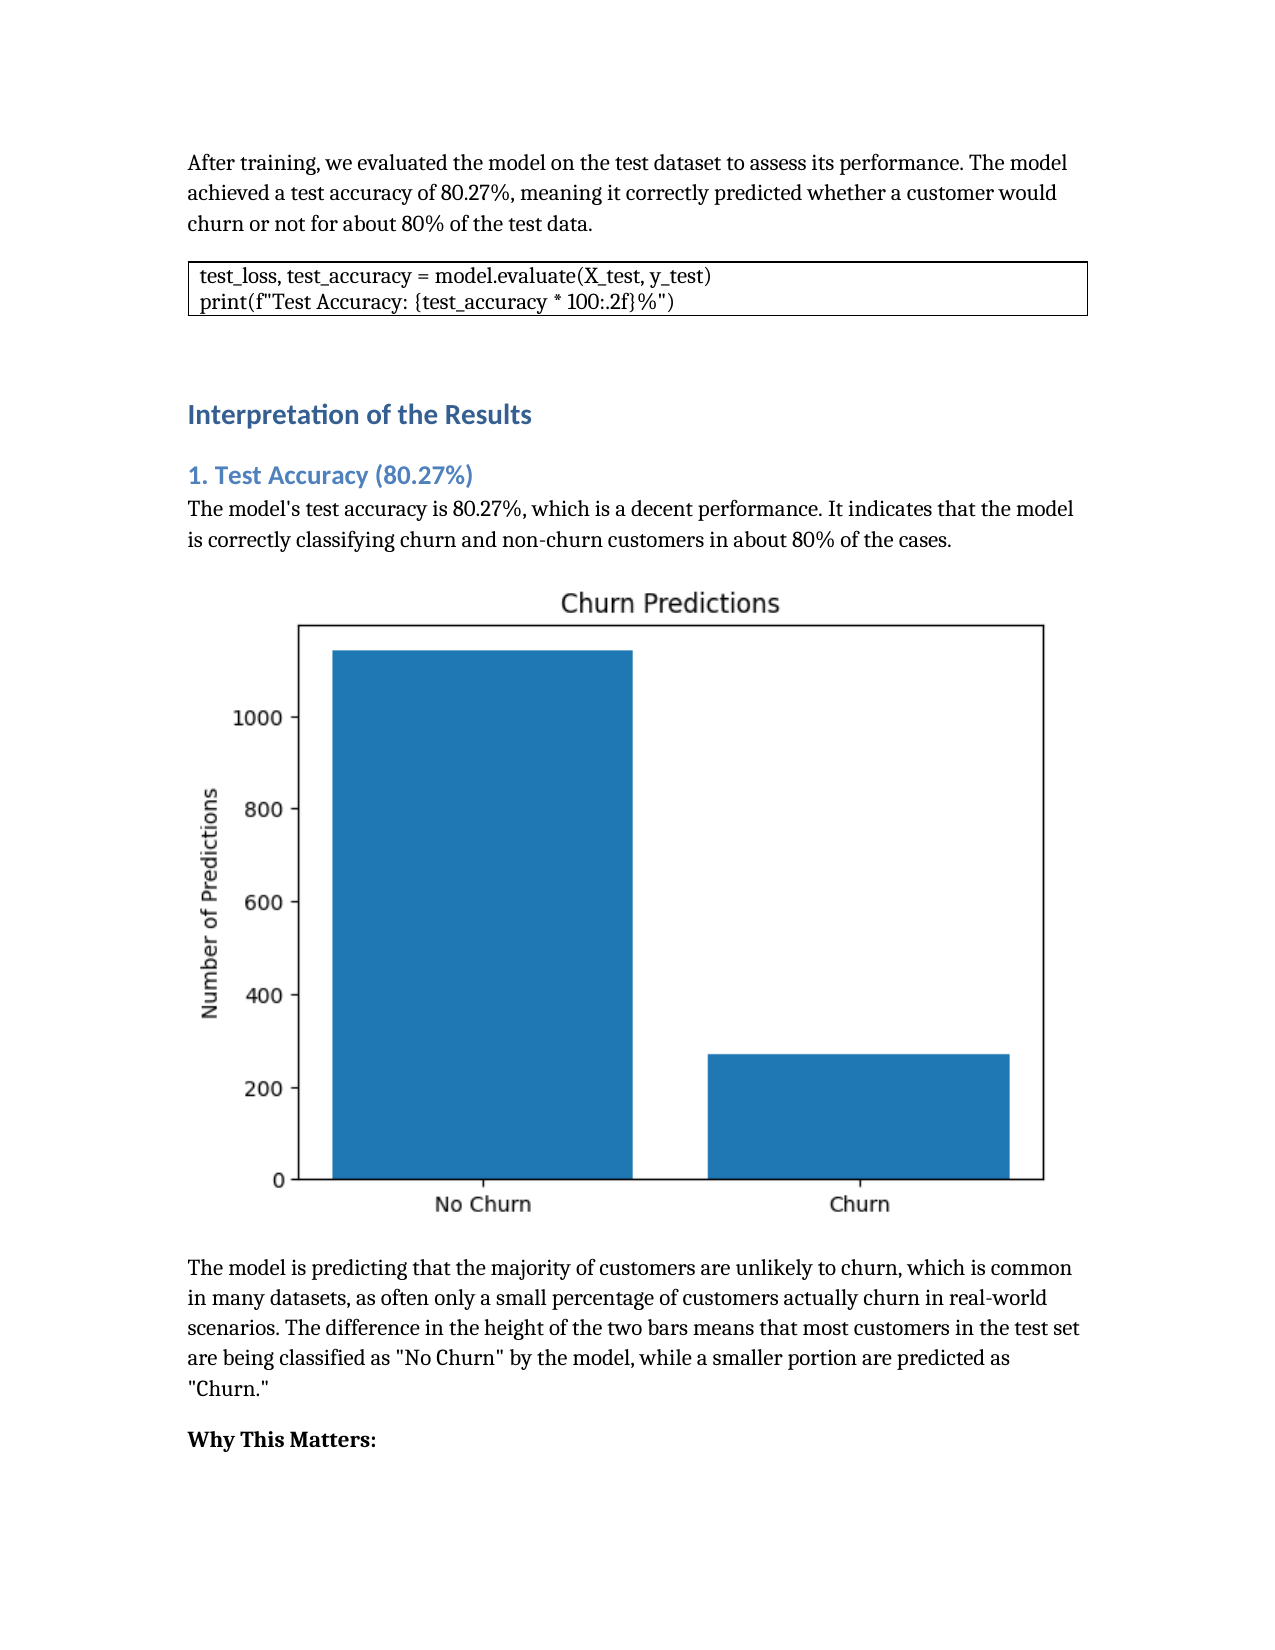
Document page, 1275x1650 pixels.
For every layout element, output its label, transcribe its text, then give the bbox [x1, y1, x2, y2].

subtitle 1. Test Accuracy (80.27%) [187, 458, 1087, 491]
picture [187, 577, 1058, 1230]
text The model's test accuracy is 80.27%, which is a decent performance. It indicates that the model is correctly classifying churn and non-churn customers in about 80% of the cases. [187, 496, 1087, 553]
subtitle Interpretation of the Results [187, 396, 1087, 432]
table_header test_loss, test_accuracy = model.evaluate(X_test, y_test) print(f"Test Accuracy: {test_accuracy * 100:.2f}%") [189, 263, 1087, 315]
text After training, we evaluated the model on the test dataset to assess its performance. The model achieved a test accuracy of 80.27%, meaning it correctly predicted whether a customer would churn or not for about 80% of the test data. [187, 150, 1087, 237]
text Why This Matters: [187, 1426, 1087, 1453]
text The model is predicting that the majority of customers are unlikely to churn, which is common in many datasets, as often only a small percentage of customers actually churn in real-world scenarios. The difference in the height of the two bars means that most customers in the test set are being classified as "No Churn" by the model, while a smaller portion are predicted as "Churn." [187, 1254, 1087, 1402]
